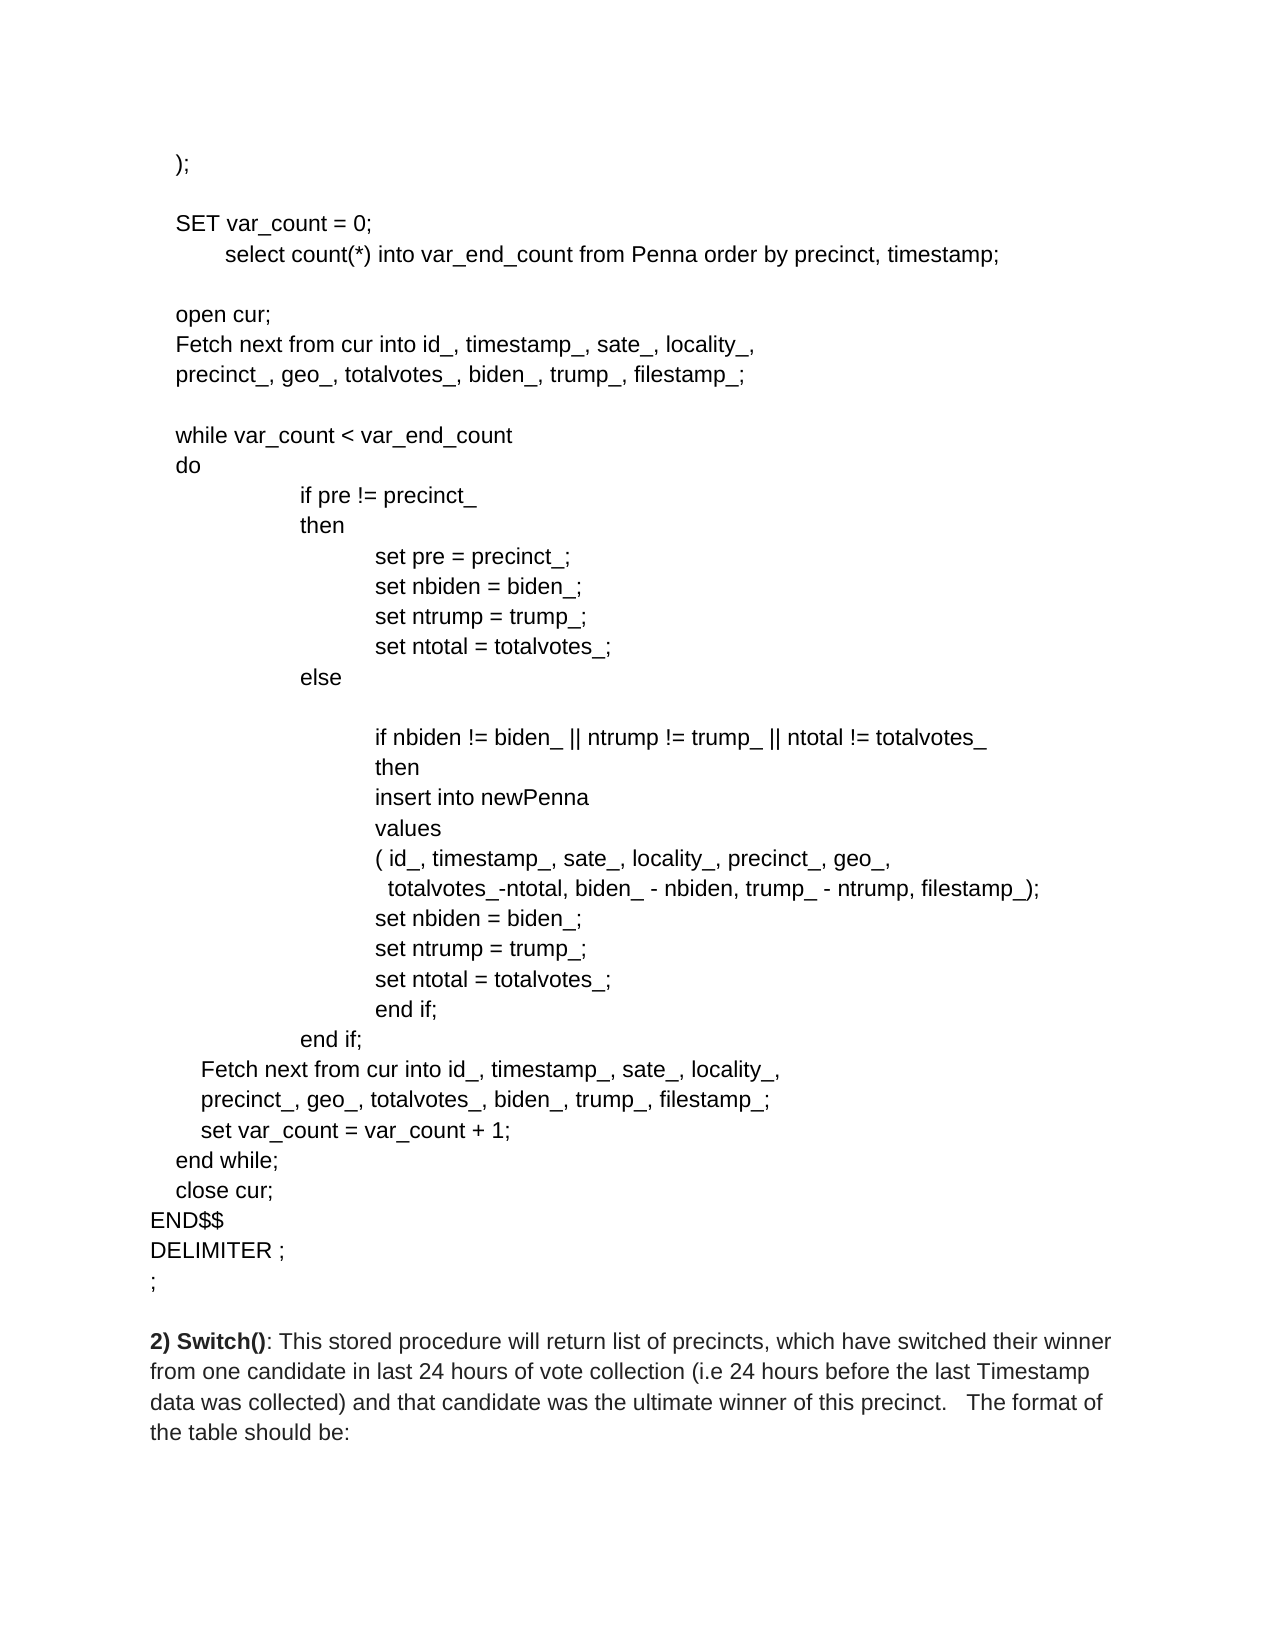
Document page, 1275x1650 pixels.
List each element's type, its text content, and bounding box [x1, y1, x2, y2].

text set ntotal = totalvotes_; [150, 966, 1125, 992]
text set ntrump = trump_; [150, 603, 1125, 629]
text then [150, 512, 1125, 539]
text DELIMITER ; [150, 1237, 1125, 1264]
text Fetch next from cur into id_, timestamp_, sate_, locality_, [150, 331, 1125, 358]
text Fetch next from cur into id_, timestamp_, sate_, locality_, [150, 1056, 1125, 1083]
text else [150, 663, 1125, 690]
text end if; [150, 996, 1125, 1022]
text ( id_, timestamp_, sate_, locality_, precinct_, geo_, [150, 845, 1125, 871]
text set var_count = var_count + 1; [150, 1117, 1125, 1143]
text 2) Switch(): This stored procedure will return list of precincts, which have switched their winner from one candidate in last 24 hours of vote collection (i.e 24 hours before the last Timestamp data was collected) and that candidate was the ultimate winner of this precinct. The format of the table should be: [150, 1328, 1125, 1445]
text close cur; [150, 1177, 1125, 1203]
text ); [150, 150, 1125, 176]
text set pre = precinct_; [150, 543, 1125, 569]
text end if; [150, 1026, 1125, 1052]
text do [150, 452, 1125, 478]
text set nbiden = biden_; [150, 573, 1125, 599]
text while var_count < var_end_count [150, 422, 1125, 448]
text precinct_, geo_, totalvotes_, biden_, trump_, filestamp_; [150, 1086, 1125, 1113]
text END$$ [150, 1207, 1125, 1234]
text ; [150, 1268, 1125, 1294]
text set ntotal = totalvotes_; [150, 633, 1125, 660]
text set ntrump = trump_; [150, 935, 1125, 962]
text totalvotes_-ntotal, biden_ - nbiden, trump_ - ntrump, filestamp_); [150, 875, 1125, 901]
text if pre != precinct_ [150, 482, 1125, 509]
text SET var_count = 0; [150, 210, 1125, 237]
text if nbiden != biden_ || ntrump != trump_ || ntotal != totalvotes_ [150, 724, 1125, 750]
text values [150, 814, 1125, 841]
text then [150, 754, 1125, 781]
text end while; [150, 1147, 1125, 1173]
text select count(*) into var_end_count from Penna order by precinct, timestamp; [150, 241, 1125, 267]
text open cur; [150, 301, 1125, 327]
text insert into newPenna [150, 784, 1125, 811]
text precinct_, geo_, totalvotes_, biden_, trump_, filestamp_; [150, 361, 1125, 388]
text set nbiden = biden_; [150, 905, 1125, 932]
